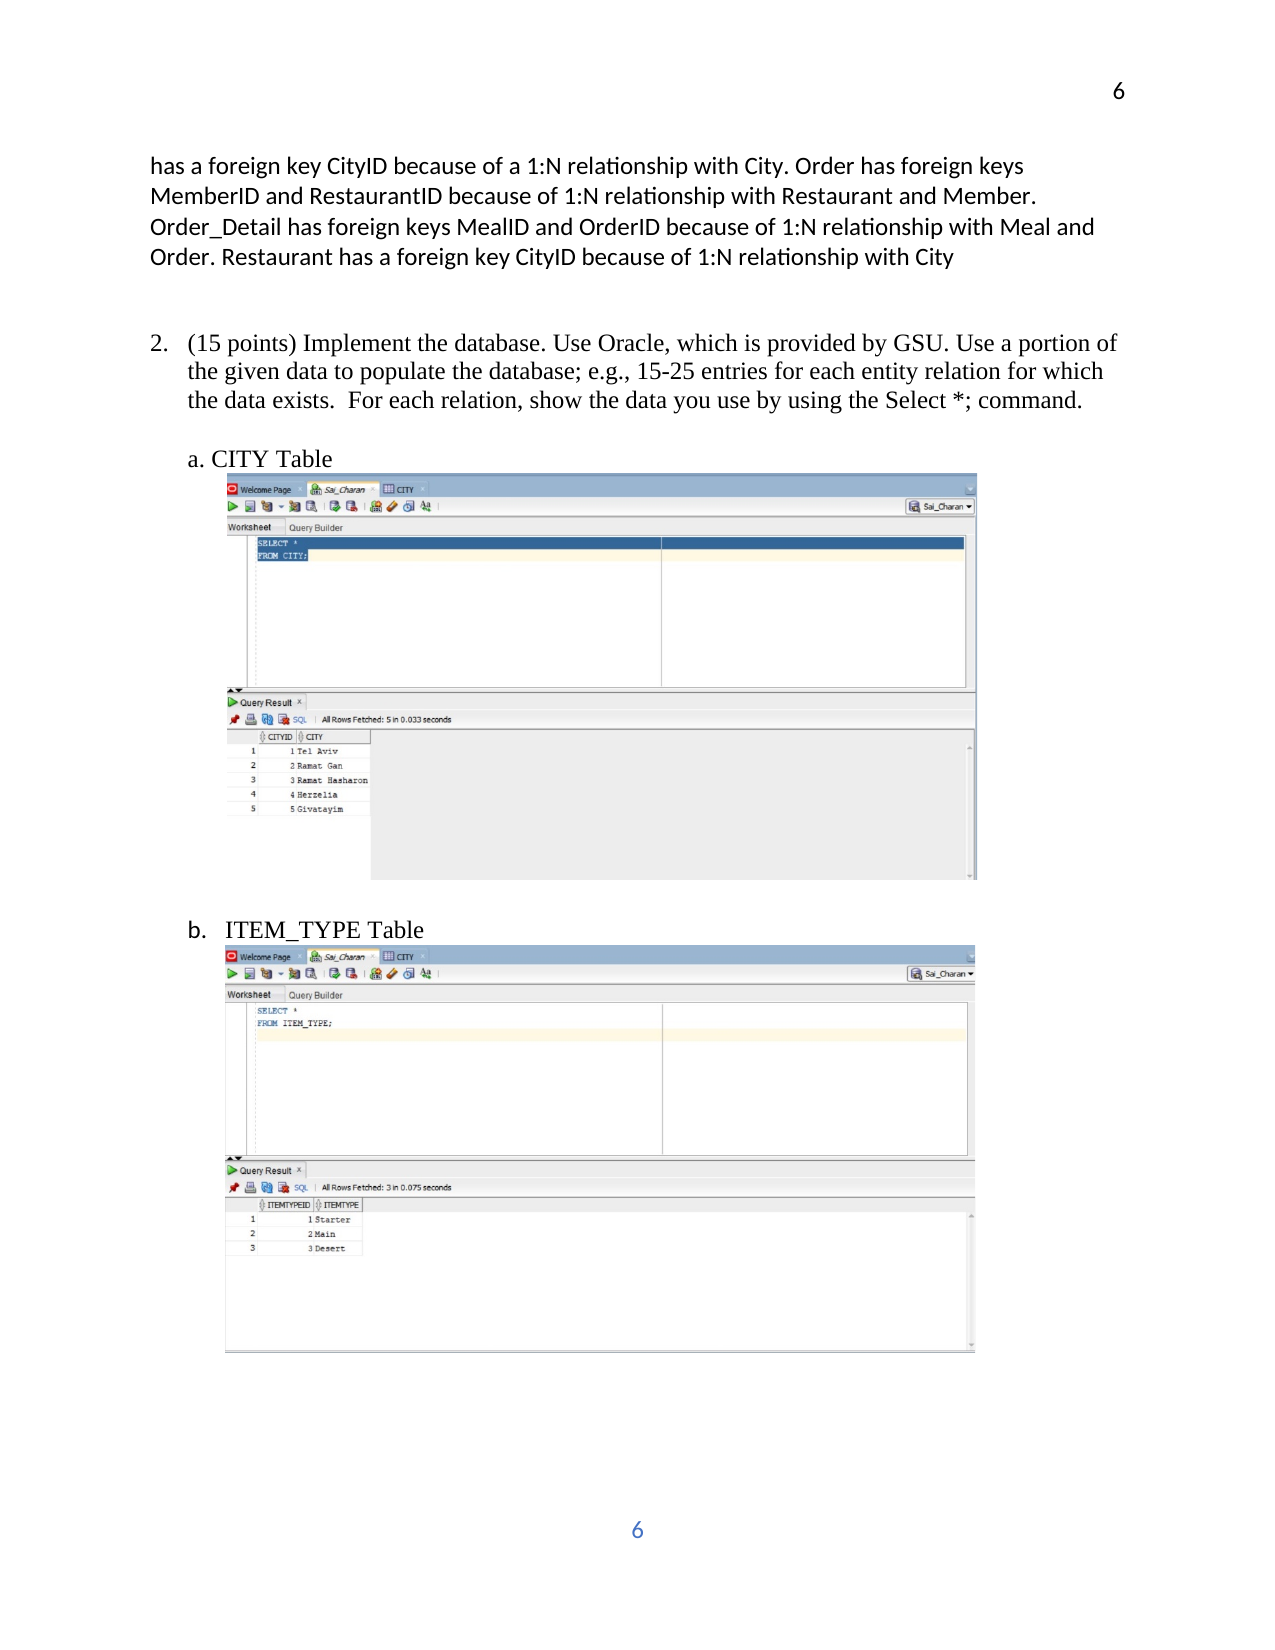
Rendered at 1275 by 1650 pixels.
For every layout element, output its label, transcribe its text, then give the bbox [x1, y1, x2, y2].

picture [227, 473, 978, 880]
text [150, 150, 1125, 272]
picture [225, 945, 976, 1353]
list ITEM_TYPE Table [187, 914, 1125, 945]
